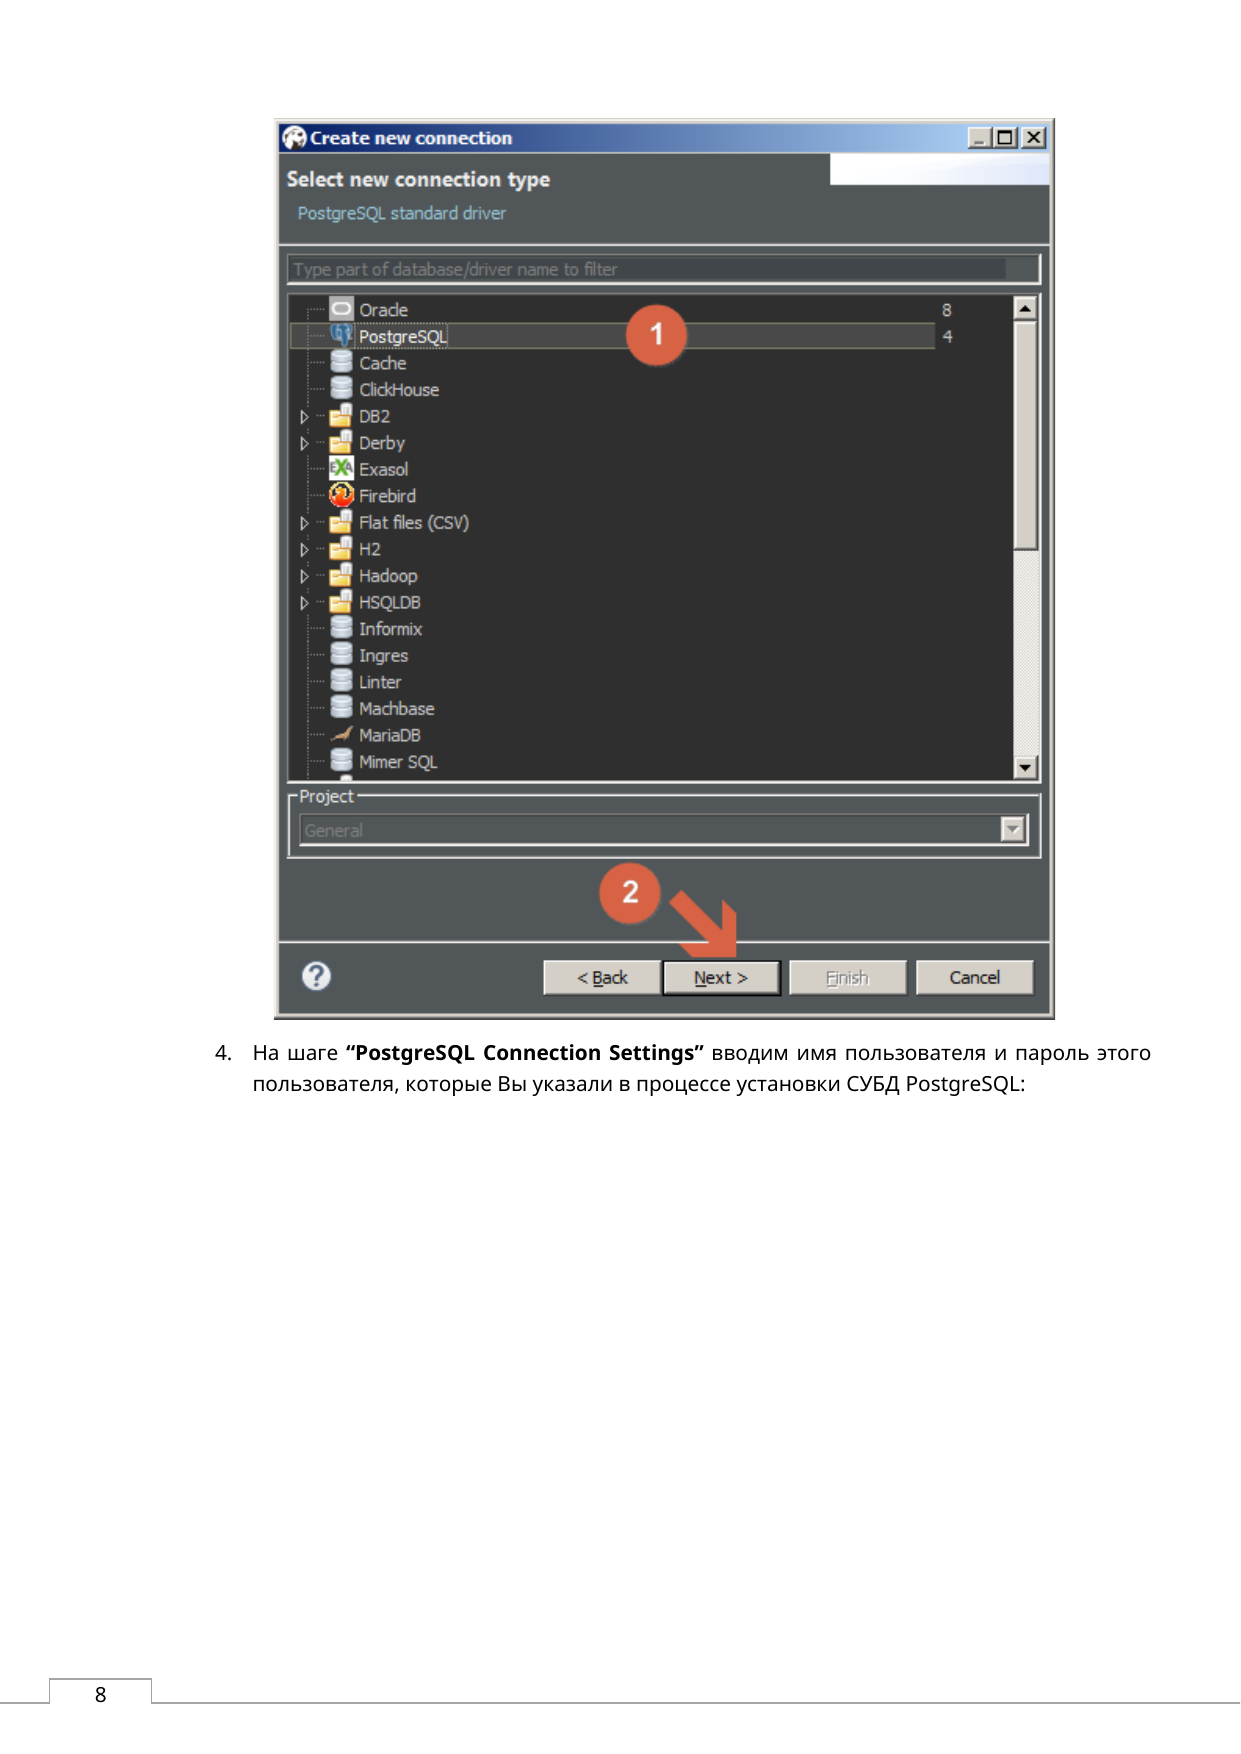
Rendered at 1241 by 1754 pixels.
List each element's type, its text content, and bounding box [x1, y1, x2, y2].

picture [273, 118, 1055, 1020]
list На шаге “PostgreSQL Connection Settings” вводим имя пользователя и пароль этого пользователя, которые Вы указали в процессе установки СУБД PostgreSQL: [215, 1038, 1152, 1098]
